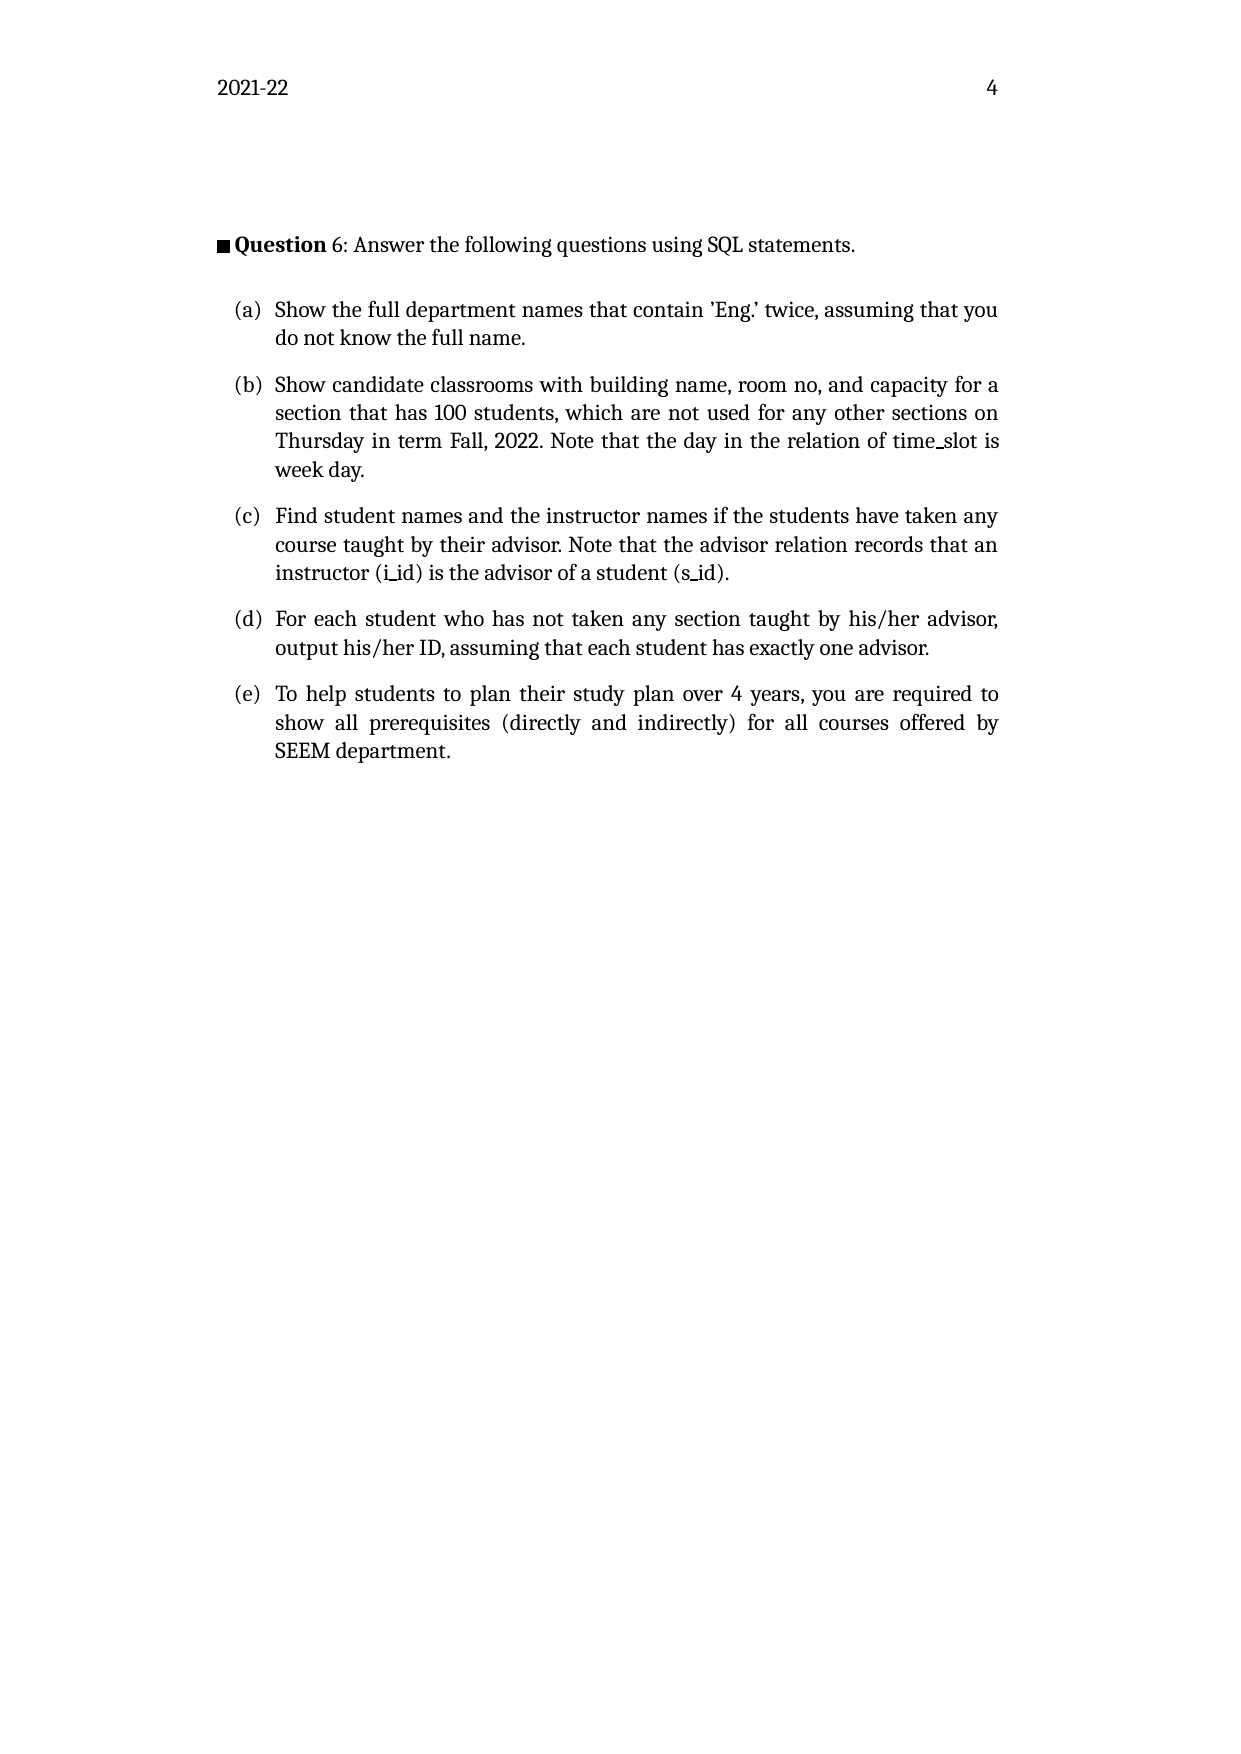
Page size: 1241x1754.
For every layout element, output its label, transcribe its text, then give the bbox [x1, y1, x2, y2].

list To help students to plan their study plan over 4 years, you are required to show all prerequisites (directly and indirectly) for all courses offered by SEEM department. [234, 681, 999, 764]
text Question 6: Answer the following questions using SQL statements. [217, 232, 999, 258]
picture [217, 240, 230, 253]
list For each student who has not taken any section taught by his/her advisor, output his/her ID, assuming that each student has exactly one advisor. [234, 606, 999, 661]
list Show candidate classrooms with building name, room no, and capacity for a section that has 100 students, which are not used for any other sections on Thursday in term Fall, 2022. Note that the day in the relation of timeslot is week day. [234, 371, 999, 483]
list Show the full department names that contain ’Eng.’ twice, assuming that you do not know the full name. [234, 297, 999, 351]
list Find student names and the instructor names if the students have taken any course taught by their advisor. Note that the advisor relation records that an instructor (iid) is the advisor of a student (sid). [234, 503, 999, 586]
